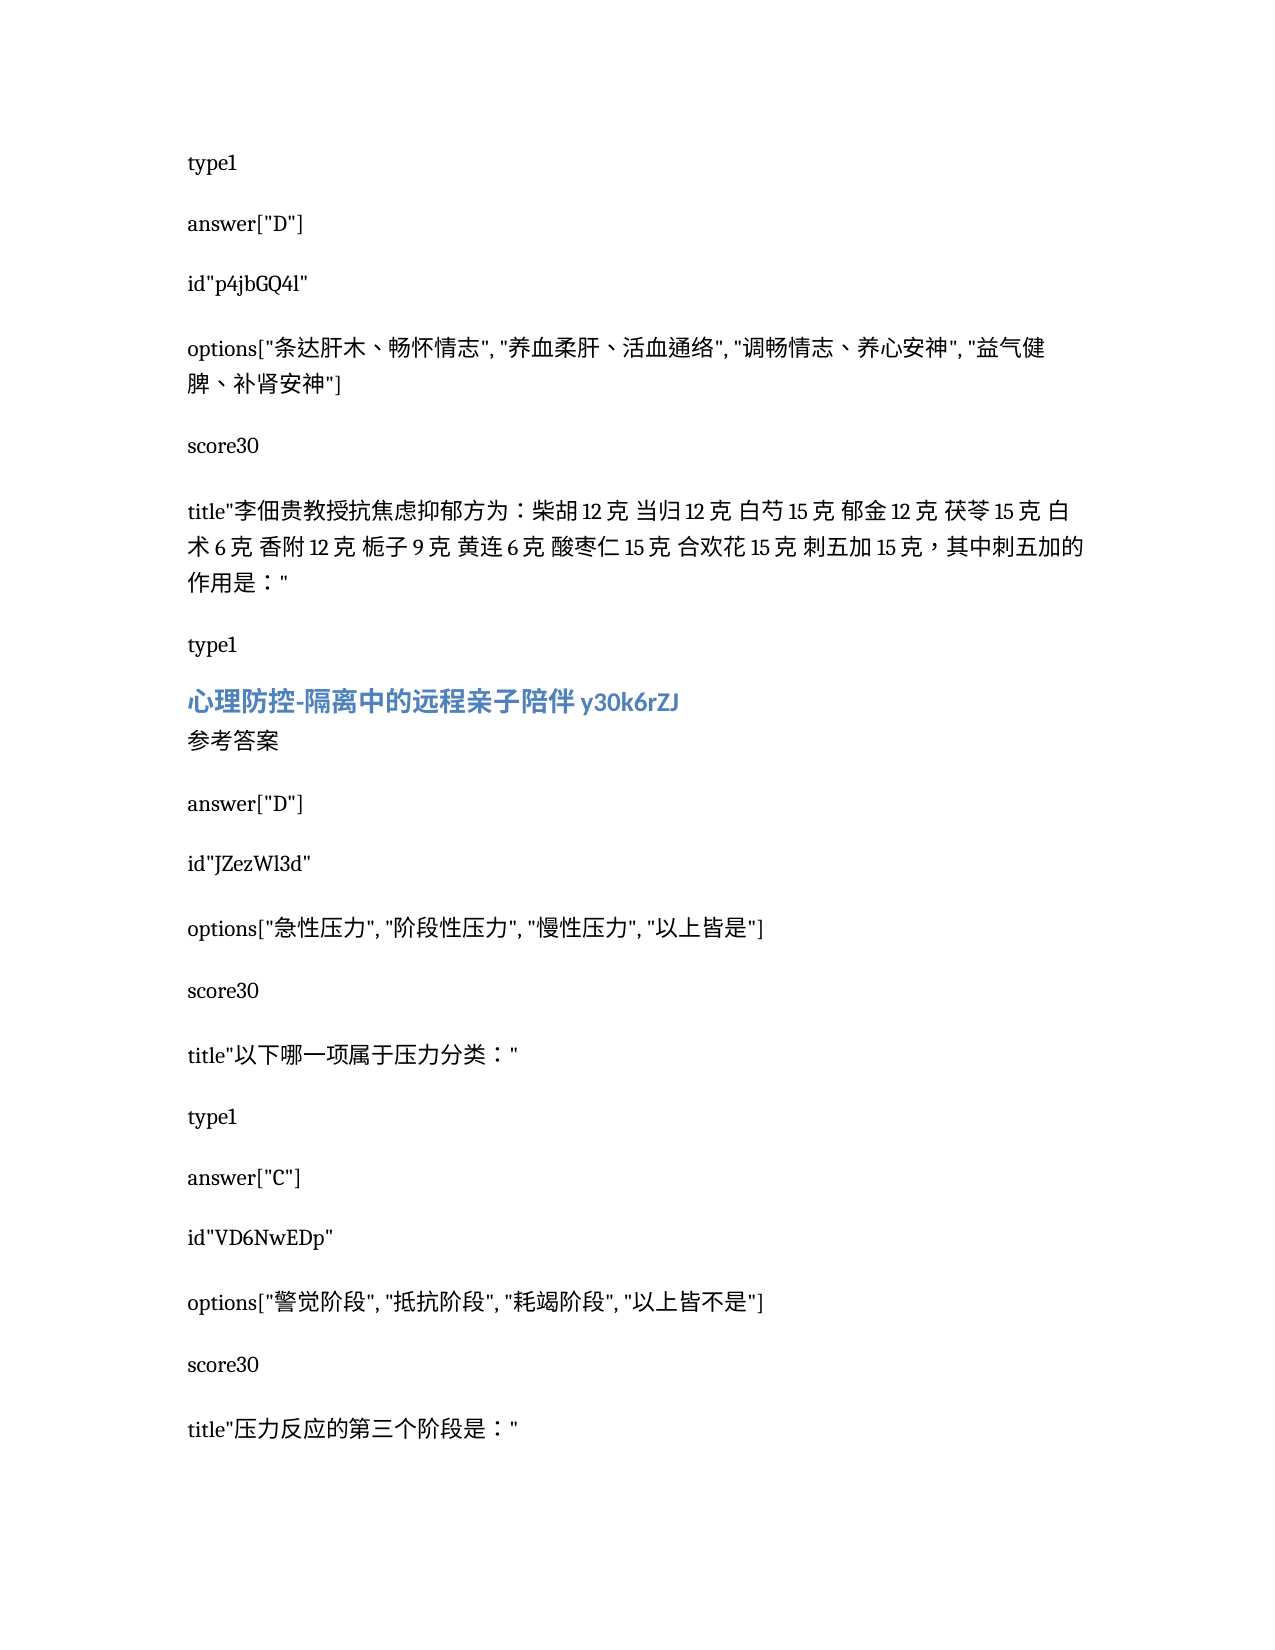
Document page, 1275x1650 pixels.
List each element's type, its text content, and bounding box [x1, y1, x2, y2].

subtitle 心理防控-隔离中的远程亲子陪伴y30k6rZJ [187, 683, 1087, 720]
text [187, 150, 1087, 658]
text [187, 725, 1087, 1474]
